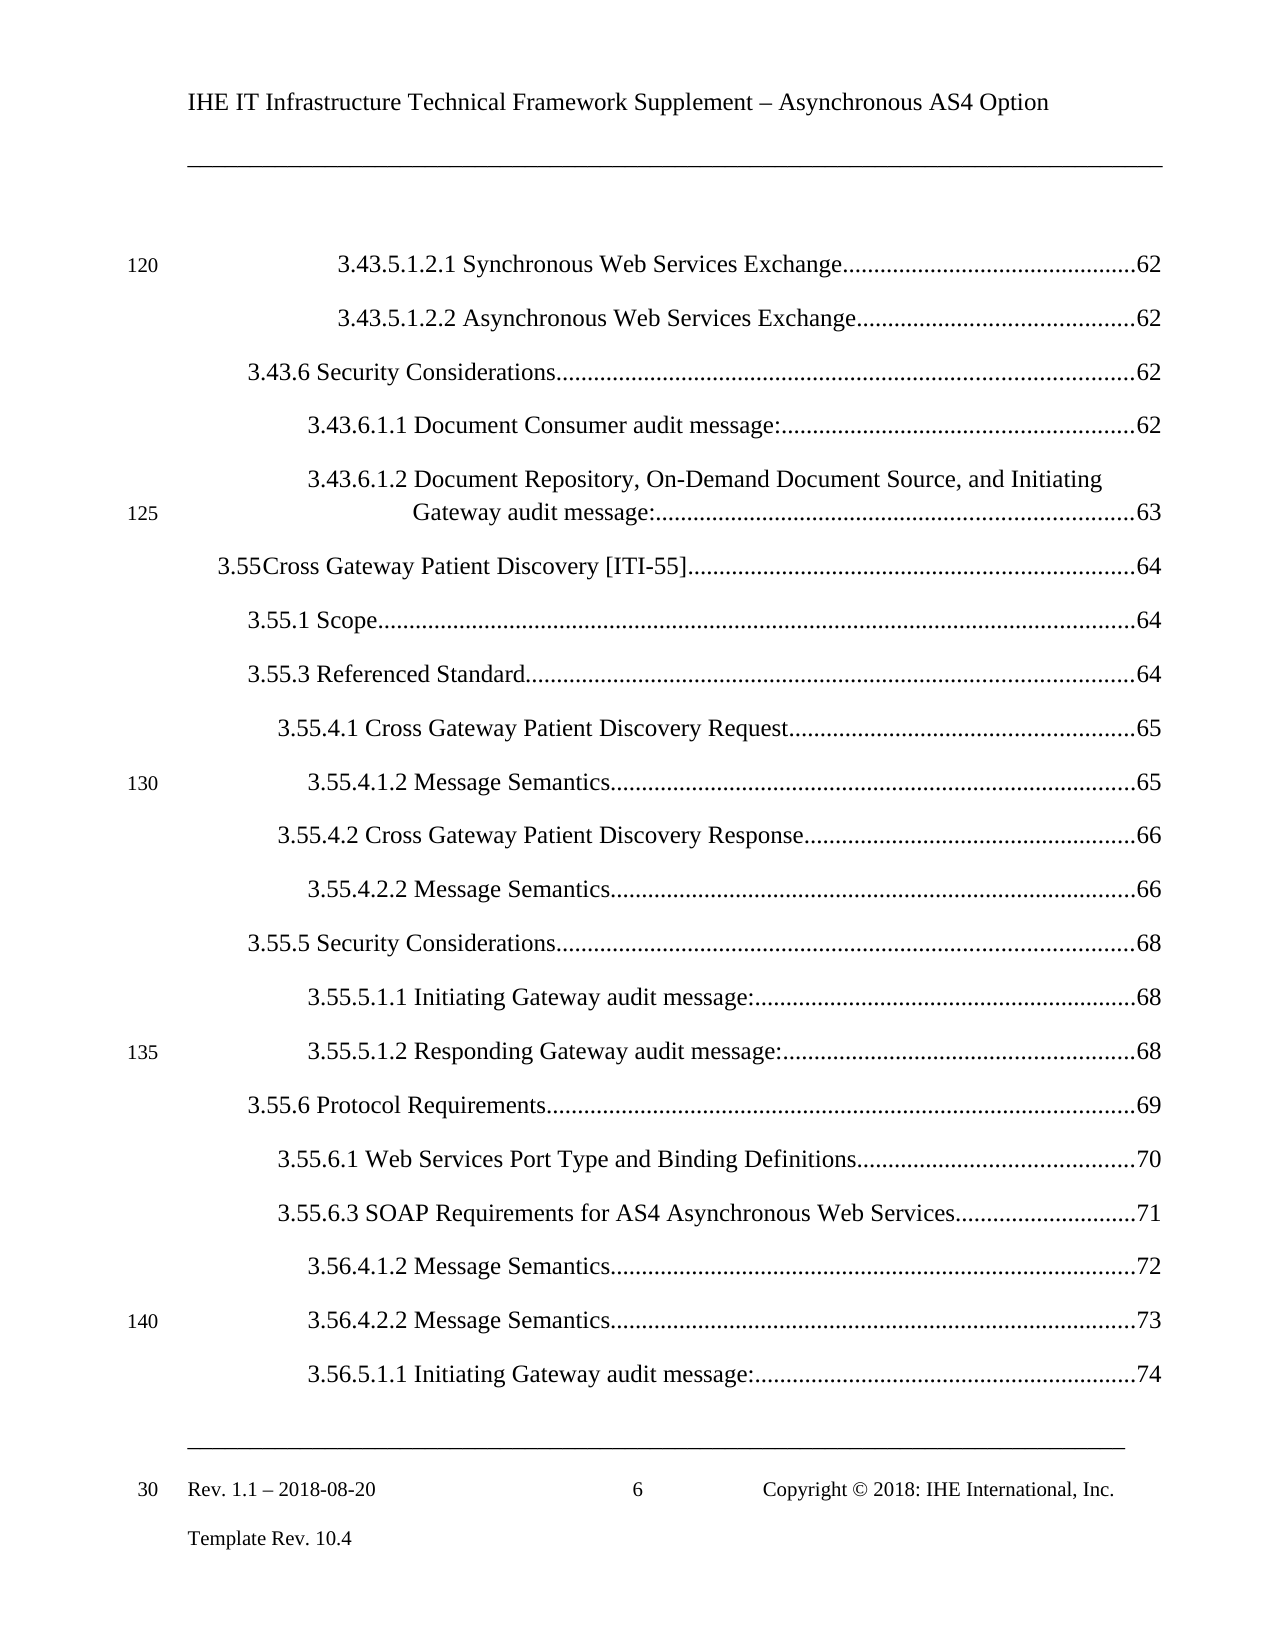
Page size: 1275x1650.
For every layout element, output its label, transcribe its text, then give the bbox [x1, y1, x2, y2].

text 3.55.6.1 Web Services Port Type and Binding Definitions 70 [277, 1144, 1162, 1172]
text 3.55.5.1.1 Initiating Gateway audit message: 68 [307, 982, 1162, 1011]
text 3.55.5.1.2 Responding Gateway audit message: 68 [307, 1036, 1162, 1065]
text 3.55.4.2.2 Message Semantics 66 [307, 874, 1162, 903]
text 3.55.5 Security Considerations 68 [247, 928, 1162, 957]
text 3.55.6 Protocol Requirements 69 [247, 1090, 1162, 1119]
text 3.56.5.1.1 Initiating Gateway audit message: 74 [307, 1359, 1162, 1388]
text 3.43.5.1.2.1 Synchronous Web Services Exchange 62 [337, 249, 1162, 278]
text 3.56.4.2.2 Message Semantics 73 [307, 1305, 1162, 1334]
text 3.55.3 Referenced Standard 64 [247, 659, 1162, 688]
text 3.55.4.1 Cross Gateway Patient Discovery Request 65 [277, 713, 1162, 742]
text 3.55.4.2 Cross Gateway Patient Discovery Response 66 [277, 821, 1162, 849]
text 3.55.4.1.2 Message Semantics 65 [307, 767, 1162, 796]
text 3.55.1 Scope 64 [247, 605, 1162, 634]
text 3.56.4.1.2 Message Semantics 72 [307, 1251, 1162, 1280]
text 3.55 Cross Gateway Patient Discovery [ITI-55] 64 [217, 551, 1162, 580]
text 3.43.6 Security Considerations 62 [247, 357, 1162, 386]
text 3.43.6.1.1 Document Consumer audit message: 62 [307, 411, 1162, 439]
text 3.43.6.1.2 Document Repository, On-Demand Document Source, and Initiating Gateway audit message: 63 [307, 464, 1162, 526]
text 3.43.5.1.2.2 Asynchronous Web Services Exchange 62 [337, 303, 1162, 332]
text 3.55.6.3 SOAP Requirements for AS4 Asynchronous Web Services 71 [277, 1198, 1162, 1226]
